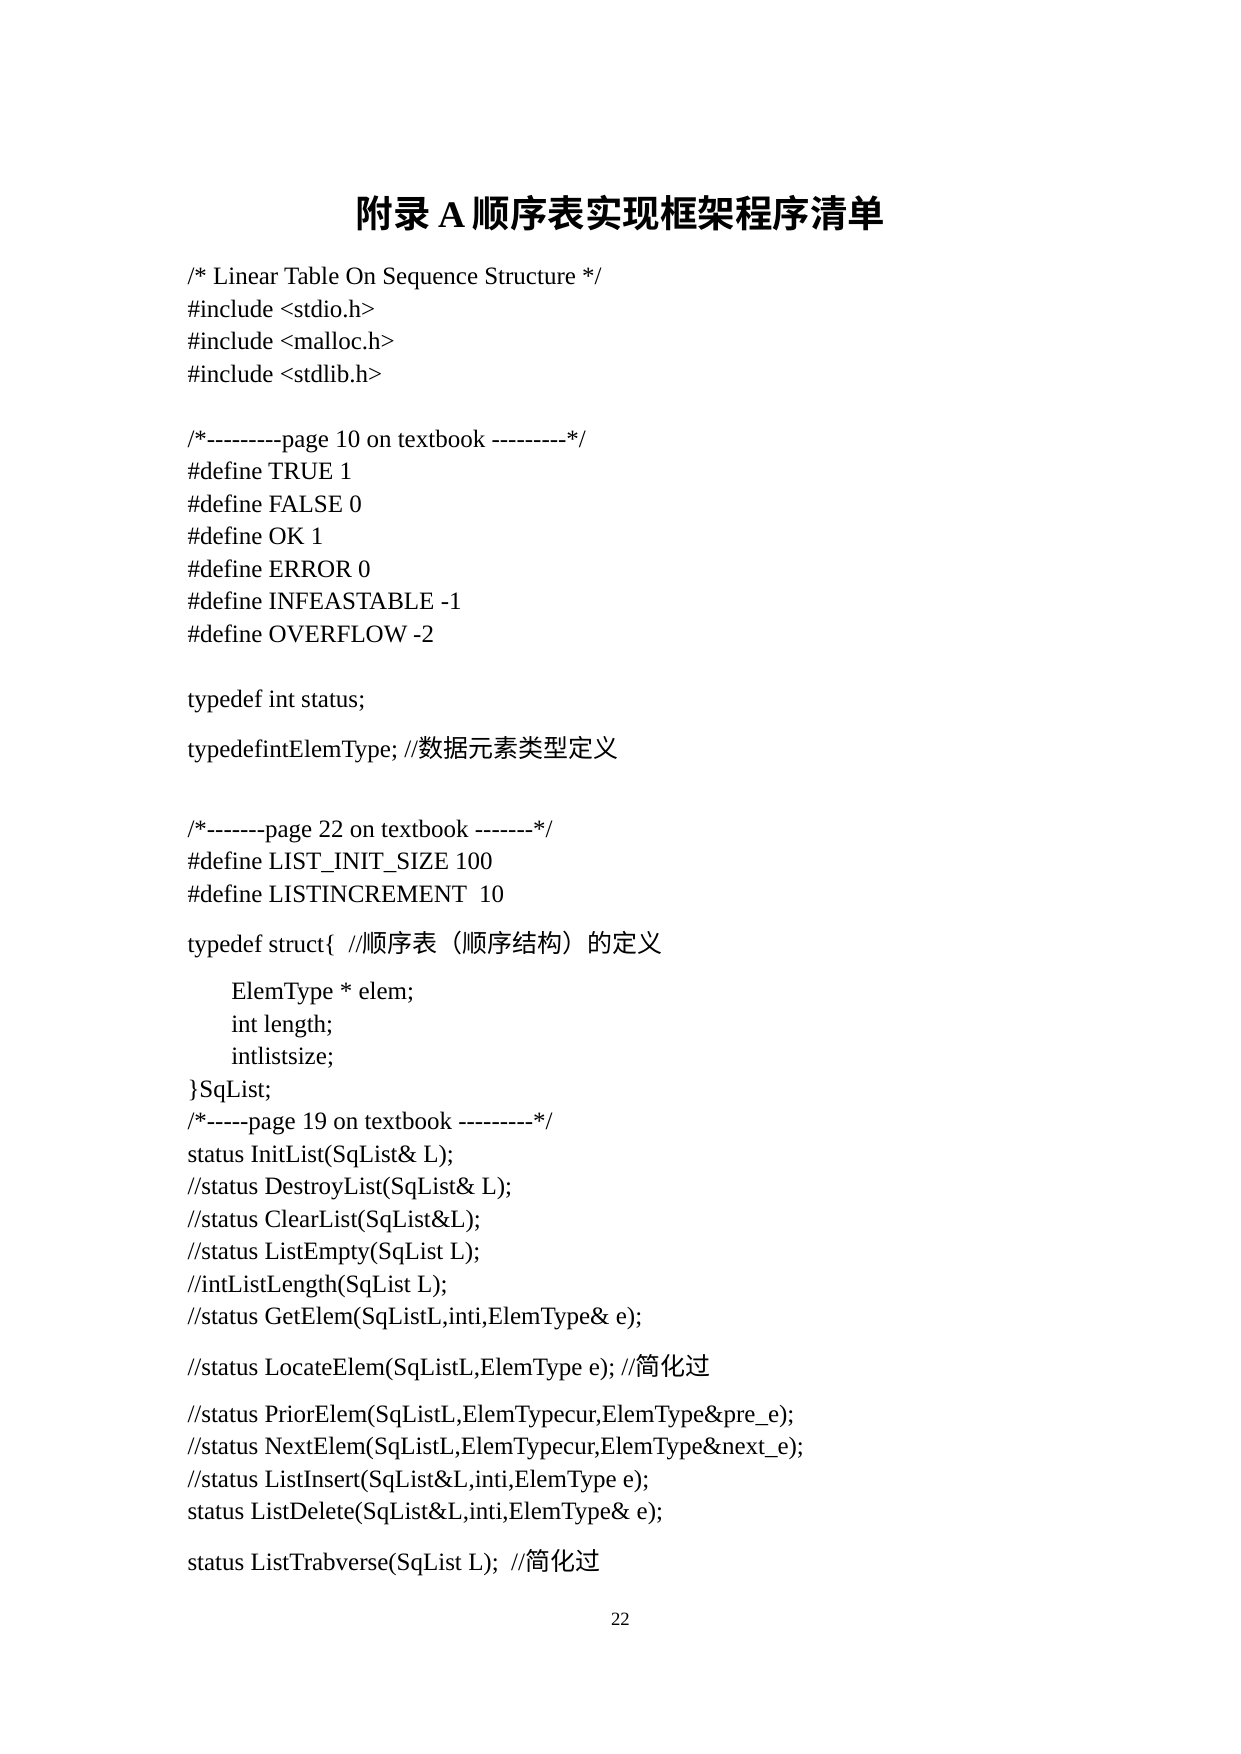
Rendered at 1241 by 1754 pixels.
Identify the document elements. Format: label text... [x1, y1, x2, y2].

subtitle 附录A顺序表实现框架程序清单 [187, 178, 1053, 243]
text #include <malloc.h> [187, 324, 1053, 357]
text //status DestroyList(SqList& L); [187, 1169, 1053, 1202]
text /* Linear Table On Sequence Structure */ [187, 259, 1053, 292]
text #define FALSE 0 [187, 487, 1053, 519]
text //status ListEmpty(SqList L); [187, 1234, 1053, 1267]
text typedef int status; [187, 682, 1053, 714]
text /*-------page 22 on textbook -------*/ [187, 812, 1053, 844]
text /*-----page 19 on textbook ---------*/ [187, 1104, 1053, 1137]
text typedef struct{ //顺序表（顺序结构）的定义 [187, 909, 1053, 974]
text //status NextElem(SqListL,ElemTypecur,ElemType&next_e); [187, 1429, 1053, 1462]
text //status LocateElem(SqListL,ElemType e); //简化过 [187, 1332, 1053, 1397]
text intlistsize; [187, 1039, 1053, 1072]
text #define OVERFLOW -2 [187, 617, 1053, 649]
text //status GetElem(SqListL,inti,ElemType& e); [187, 1299, 1053, 1332]
text #define OK 1 [187, 519, 1053, 552]
text #define ERROR 0 [187, 552, 1053, 584]
text }SqList; [187, 1072, 1053, 1104]
text #define LIST_INIT_SIZE 100 [187, 844, 1053, 877]
text #define INFEASTABLE -1 [187, 584, 1053, 617]
text ElemType * elem; [187, 974, 1053, 1007]
text status ListTrabverse(SqList L); //简化过 [187, 1527, 1053, 1592]
text #include <stdlib.h> [187, 357, 1053, 389]
text /*---------page 10 on textbook ---------*/ [187, 422, 1053, 454]
text //status ClearList(SqList&L); [187, 1202, 1053, 1234]
text typedefintElemType; //数据元素类型定义 [187, 714, 1053, 779]
text #define LISTINCREMENT 10 [187, 877, 1053, 909]
text #include <stdio.h> [187, 292, 1053, 324]
text //status ListInsert(SqList&L,inti,ElemType e); [187, 1462, 1053, 1494]
text status InitList(SqList& L); [187, 1137, 1053, 1169]
text //status PriorElem(SqListL,ElemTypecur,ElemType&pre_e); [187, 1397, 1053, 1429]
text status ListDelete(SqList&L,inti,ElemType& e); [187, 1494, 1053, 1527]
text #define TRUE 1 [187, 454, 1053, 487]
text //intListLength(SqList L); [187, 1267, 1053, 1299]
text int length; [187, 1007, 1053, 1039]
